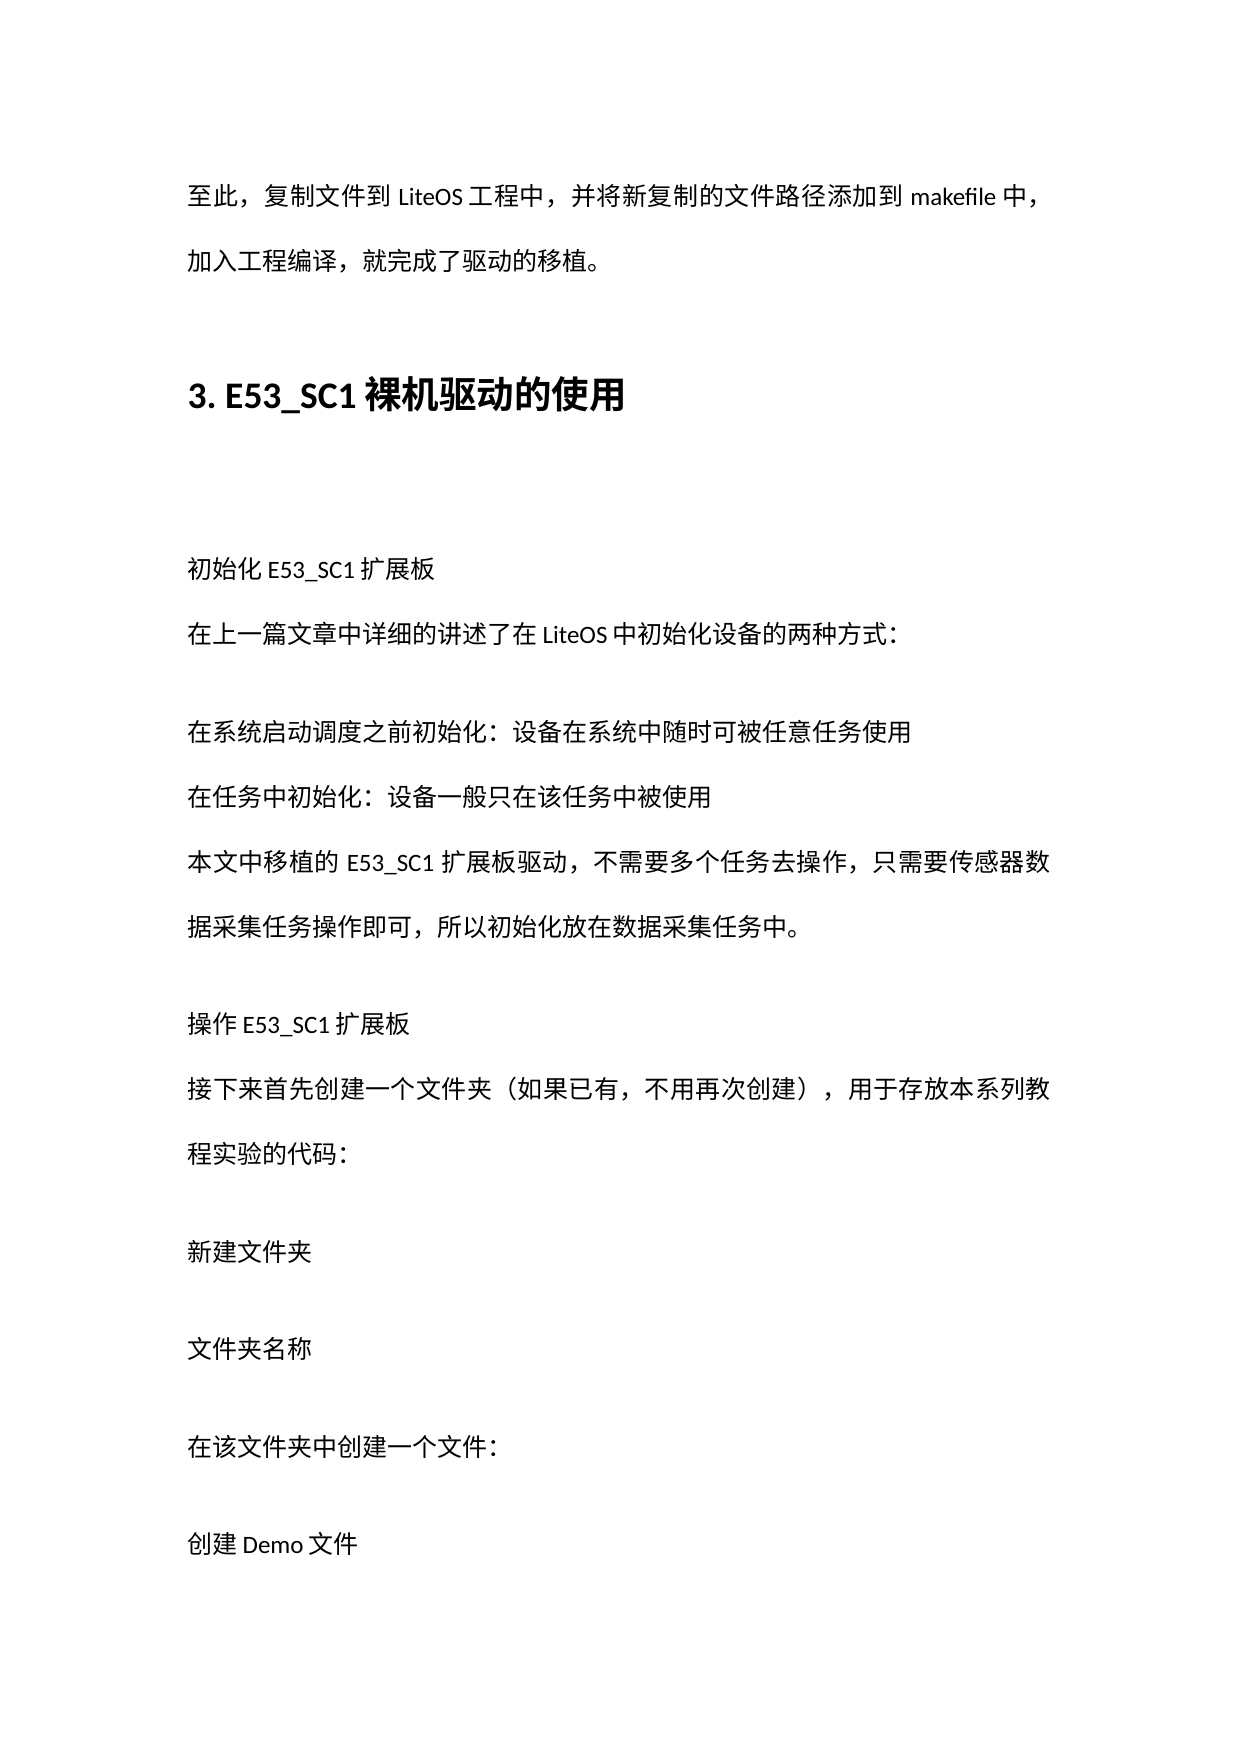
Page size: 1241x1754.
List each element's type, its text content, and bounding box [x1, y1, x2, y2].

text 至此，复制文件到LiteOS工程中，并将新复制的文件路径添加到makefile中，加入工程编译，就完成了驱动的移植。 [187, 162, 1053, 292]
text 新建文件夹 [187, 1218, 1053, 1283]
text 在任务中初始化：设备一般只在该任务中被使用 [187, 763, 1053, 828]
text 在该文件夹中创建一个文件： [187, 1413, 1053, 1478]
text 文件夹名称 [187, 1315, 1053, 1380]
text 操作E53_SC1扩展板 [187, 990, 1053, 1055]
text 本文中移植的 E53_SC1 扩展板驱动，不需要多个任务去操作，只需要传感器数据采集任务操作即可，所以初始化放在数据采集任务中。 [187, 828, 1053, 958]
text 初始化E53_SC1扩展板 [187, 535, 1053, 600]
text 在上一篇文章中详细的讲述了在LiteOS中初始化设备的两种方式： [187, 600, 1053, 665]
text 接下来首先创建一个文件夹（如果已有，不用再次创建），用于存放本系列教程实验的代码： [187, 1055, 1053, 1185]
subtitle 3. E53_SC1裸机驱动的使用 [187, 360, 1053, 425]
text 创建Demo文件 [187, 1510, 1053, 1575]
text 在系统启动调度之前初始化：设备在系统中随时可被任意任务使用 [187, 698, 1053, 763]
